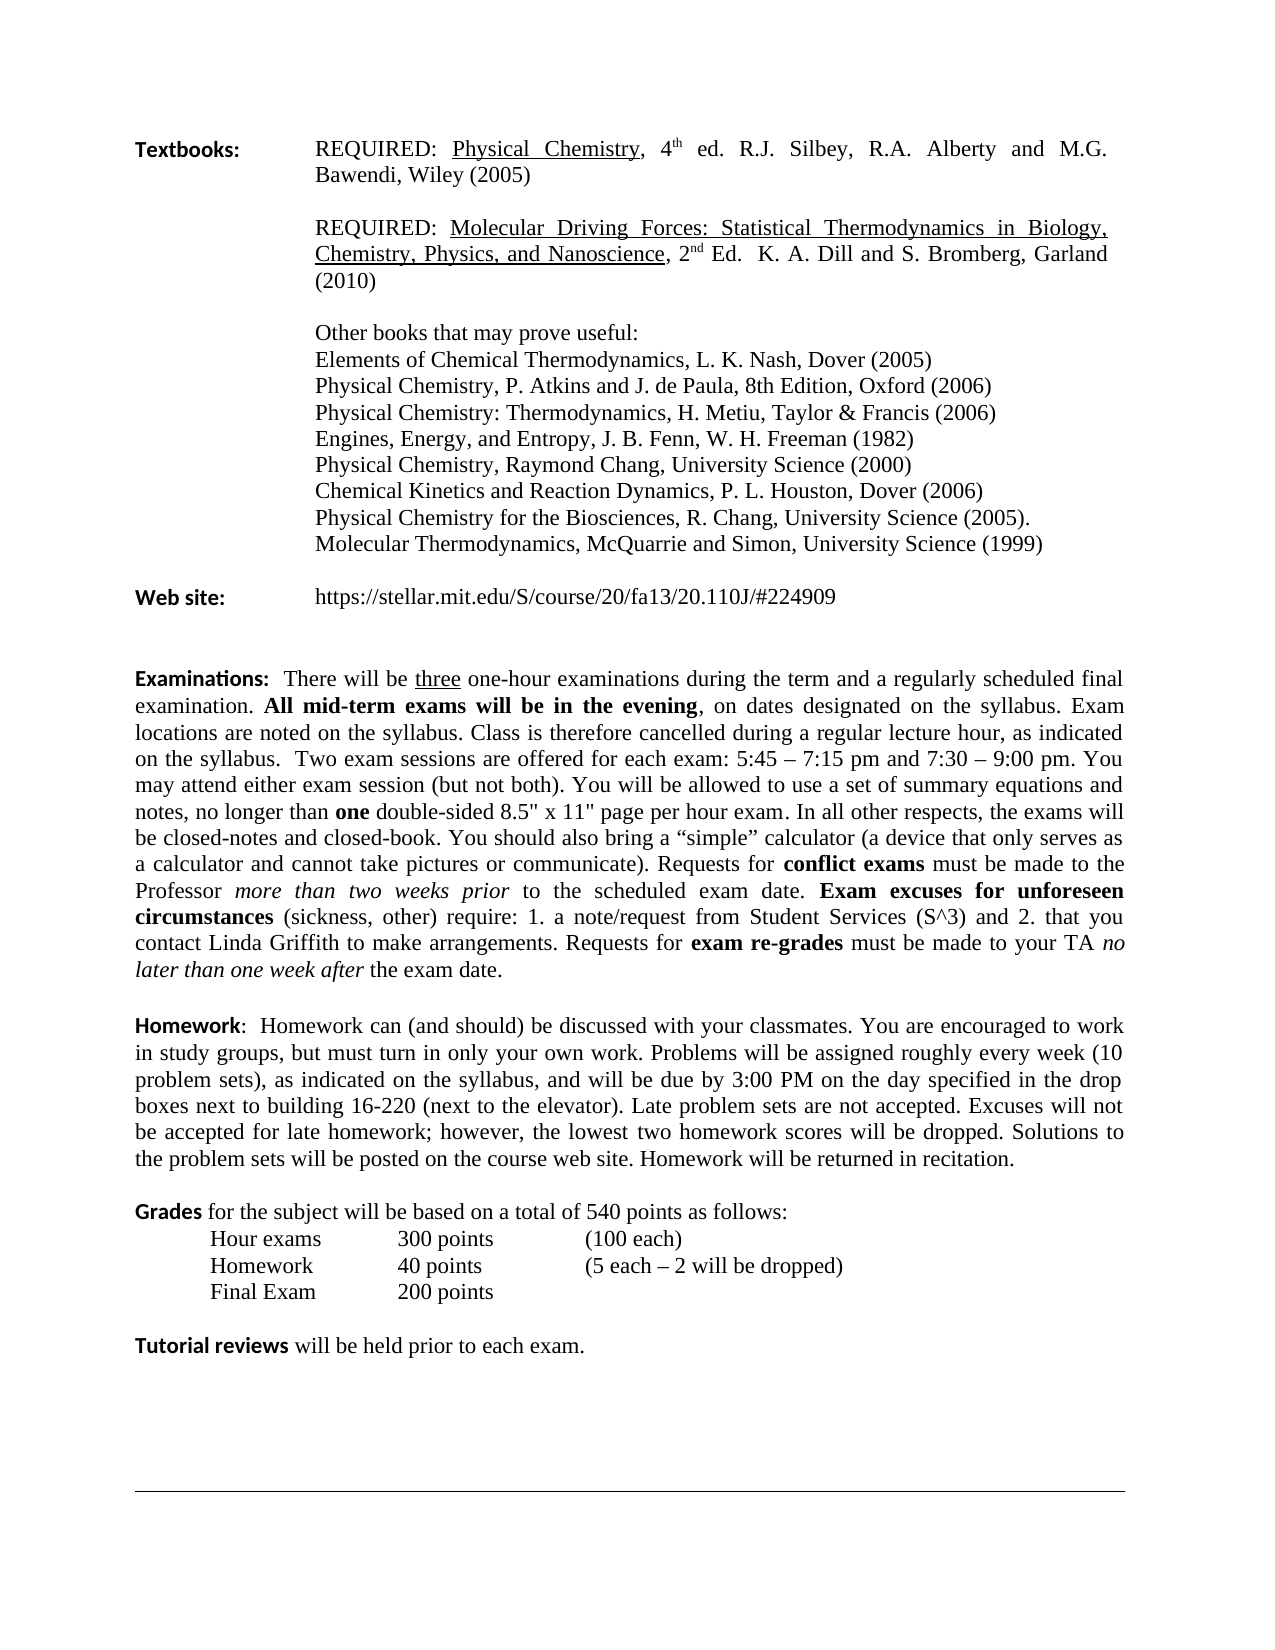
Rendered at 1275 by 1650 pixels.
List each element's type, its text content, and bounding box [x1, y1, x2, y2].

text Homework: Homework can (and should) be discussed with your classmates. You are encouraged to work in study groups, but must turn in only your own work. Problems will be assigned roughly every week (10 problem sets), as indicated on the syllabus, and will be due by 3:00 PM on the day specified in the drop boxes next to building 16-220 (next to the elevator). Late problem sets are not accepted. Excuses will not be accepted for late homework; however, the lowest two homework scores will be dropped. Solutions to the problem sets will be posted on the course web site. Homework will be returned in recitation. [135, 1011, 1125, 1171]
table_cell Textbooks: [124, 135, 304, 583]
table_cell REQUIRED: Physical Chemistry, 4th ed. R.J. Silbey, R.A. Alberty and M.G. Bawendi, Wiley (2005) REQUIRED: Molecular Driving Forces: Statistical Thermodynamics in Biology, Chemistry, Physics, and Nanoscience, 2nd Ed. K. A. Dill and S. Bromberg, Garland (2010) Other books that may prove useful: Elements of Chemical Thermodynamics, L. K. Nash, Dover (2005) Physical Chemistry, P. Atkins and J. de Paula, 8th Edition, Oxford (2006) Physical Chemistry: Thermodynamics, H. Metiu, Taylor & Francis (2006) Engines, Energy, and Entropy, J. B. Fenn, W. H. Freeman (1982) Physical Chemistry, Raymond Chang, University Science (2000) Chemical Kinetics and Reaction Dynamics, P. L. Houston, Dover (2006) Physical Chemistry for the Biosciences, R. Chang, University Science (2005). Molecular Thermodynamics, McQuarrie and Simon, University Science (1999) [304, 135, 1119, 583]
table_cell https://stellar.mit.edu/S/course/20/fa13/20.110J/#224909 [304, 583, 1110, 611]
text Hour exams 300 points (100 each) [135, 1226, 1125, 1252]
text Final Exam 200 points [135, 1278, 1125, 1304]
text Examinations: There will be three one-hour examinations during the term and a regularly scheduled final examination. All mid-term exams will be in the evening, on dates designated on the syllabus. Exam locations are noted on the syllabus. Class is therefore cancelled during a regular lecture hour, as indicated on the syllabus. Two exam sessions are offered for each exam: 5:45 – 7:15 pm and 7:30 – 9:00 pm. You may attend either exam session (but not both). You will be allowed to use a set of summary equations and notes, no longer than one double-sided 8.5" x 11" page per hour exam. In all other respects, the exams will be closed-notes and closed-book. You should also bring a “simple” calculator (a device that only serves as a calculator and cannot take pictures or communicate). Requests for conflict exams must be made to the Professor more than two weeks prior to the scheduled exam date. Exam excuses for unforeseen circumstances (sickness, other) require: 1. a note/request from Student Services (S^3) and 2. that you contact Linda Griffith to make arrangements. Requests for exam re-grades must be made to your TA no later than one week after the exam date. [135, 664, 1125, 982]
table_cell Web site: [124, 583, 304, 611]
text Grades for the subject will be based on a total of 540 points as follows: [135, 1197, 1125, 1226]
text Tutorial reviews will be held prior to each exam. [135, 1331, 1125, 1359]
text Homework 40 points (5 each – 2 will be dropped) [135, 1252, 1125, 1278]
